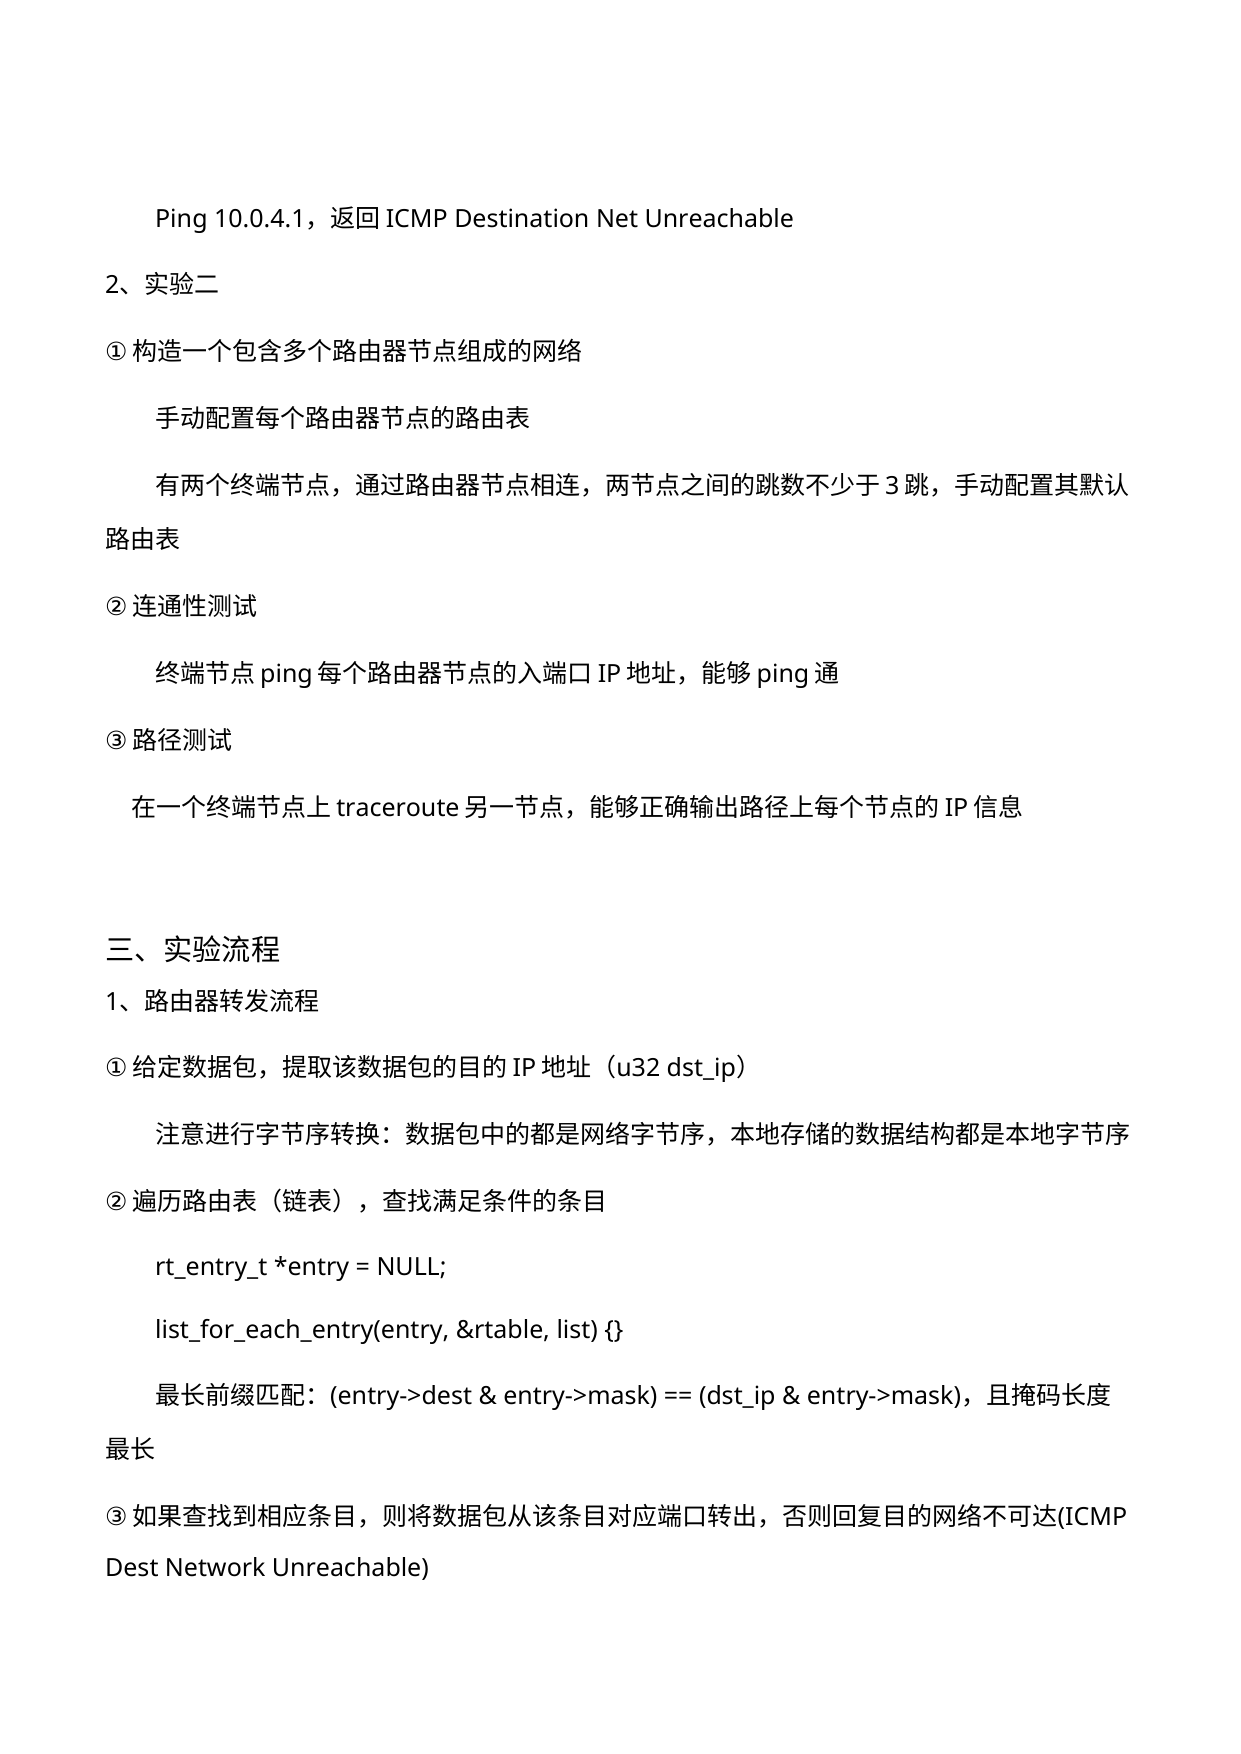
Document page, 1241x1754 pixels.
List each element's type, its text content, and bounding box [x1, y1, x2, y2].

text 三、实验流程 [105, 926, 1135, 968]
text ②连通性测试 [105, 587, 1135, 623]
text 1、路由器转发流程 [105, 981, 1135, 1017]
text 注意进行字节序转换：数据包中的都是网络字节序，本地存储的数据结构都是本地字节序 [105, 1115, 1135, 1151]
text 在一个终端节点上traceroute另一节点，能够正确输出路径上每个节点的IP信息 [105, 787, 1135, 824]
text 手动配置每个路由器节点的路由表 [105, 399, 1135, 435]
text rt_entry_t *entry = NULL; [105, 1248, 1135, 1283]
text ①给定数据包，提取该数据包的目的IP地址（u32 dst_ip） [105, 1048, 1135, 1084]
text ③如果查找到相应条目，则将数据包从该条目对应端口转出，否则回复目的网络不可达(ICMP Dest Network Unreachable) [105, 1497, 1135, 1584]
text ③路径测试 [105, 721, 1135, 757]
text Ping 10.0.4.1，返回ICMP Destination Net Unreachable [105, 198, 1135, 234]
text 2、实验二 [105, 265, 1135, 301]
text ②遍历路由表（链表），查找满足条件的条目 [105, 1182, 1135, 1218]
text ①构造一个包含多个路由器节点组成的网络 [105, 332, 1135, 368]
text 最长前缀匹配：(entry->dest & entry->mask) == (dst_ip & entry->mask)，且掩码长度最长 [105, 1376, 1135, 1466]
text 终端节点ping每个路由器节点的入端口IP地址，能够ping通 [105, 654, 1135, 690]
text 有两个终端节点，通过路由器节点相连，两节点之间的跳数不少于3跳，手动配置其默认路由表 [105, 466, 1135, 556]
text list_for_each_entry(entry, &rtable, list) {} [105, 1312, 1135, 1346]
